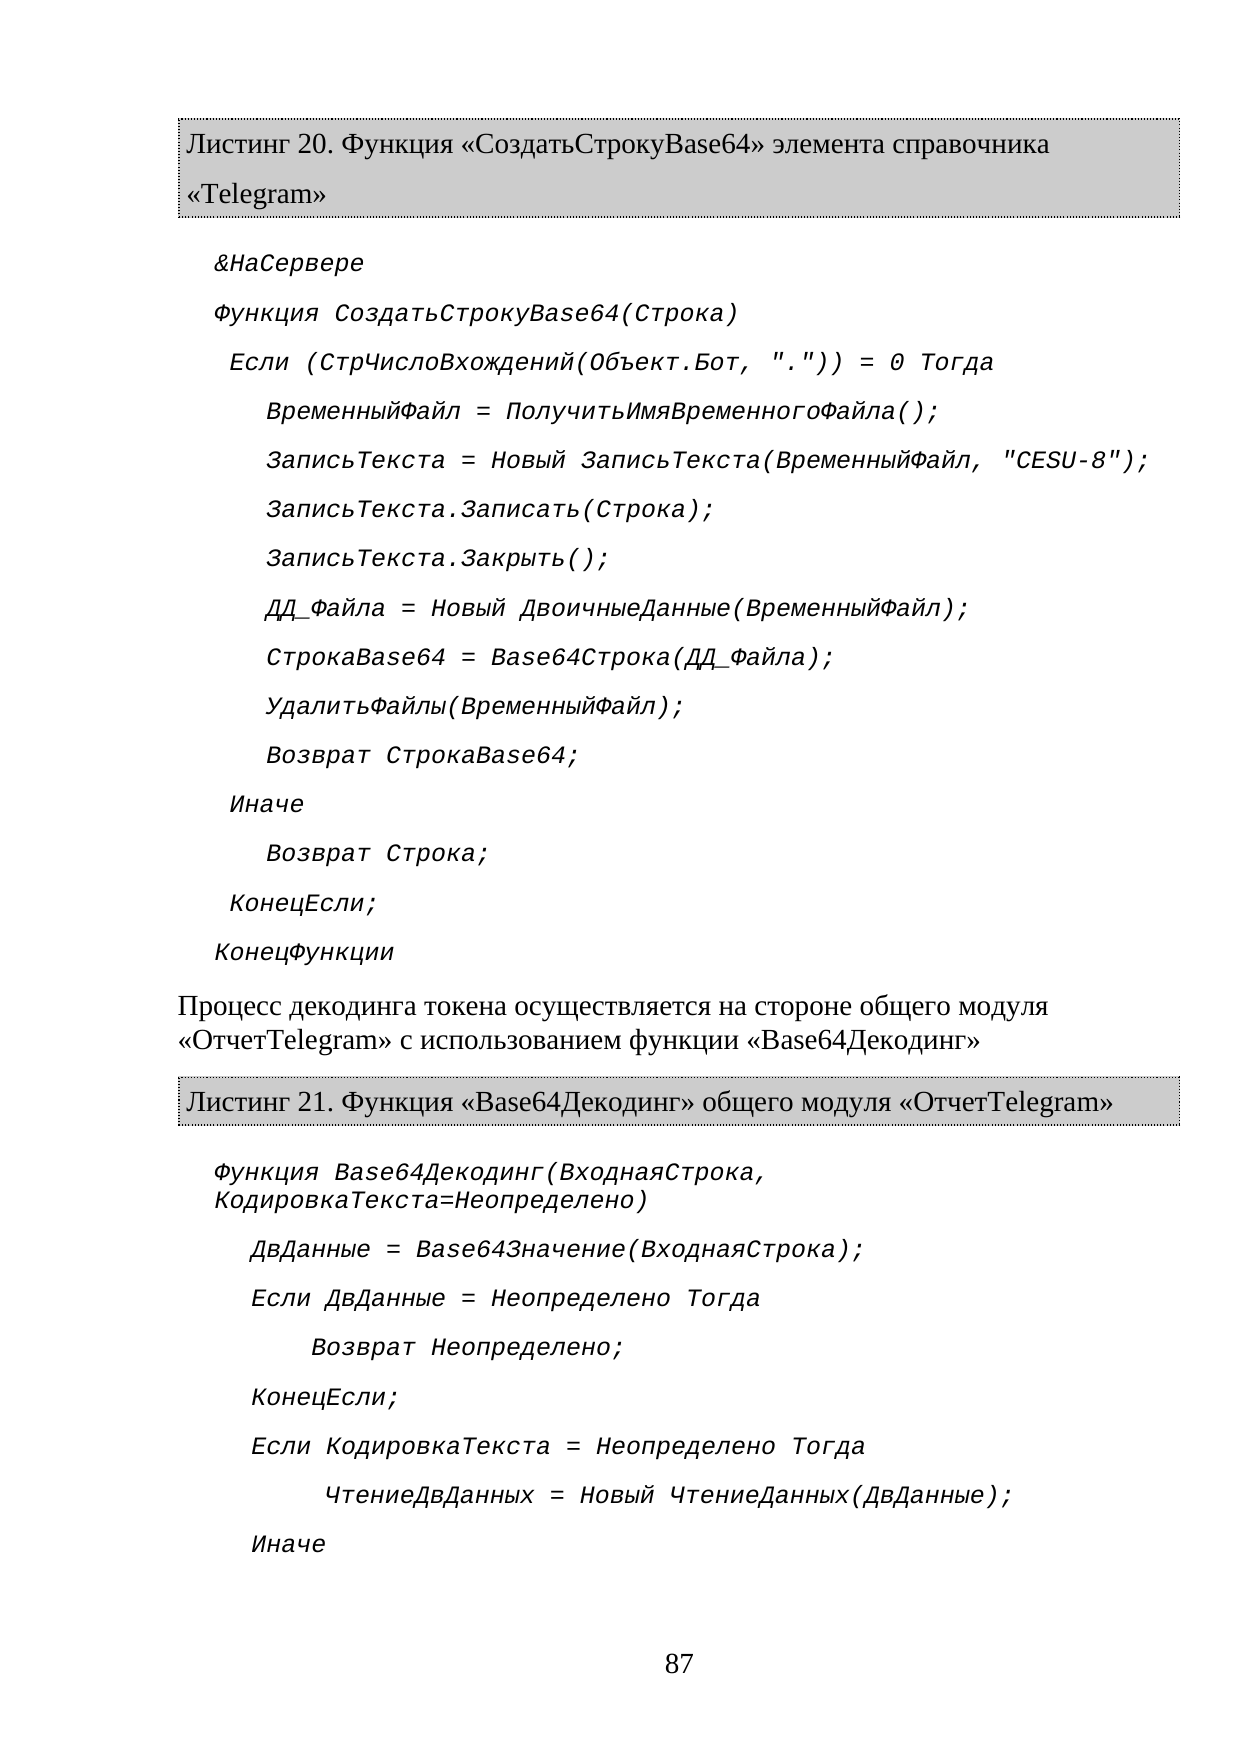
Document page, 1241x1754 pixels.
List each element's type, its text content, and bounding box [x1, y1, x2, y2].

text ЧтениеДвДанных = Новый ЧтениеДанных(ДвДанные); [214, 1482, 1181, 1511]
text Если (СтрЧислоВхождений(Объект.Бот, ".")) = 0 Тогда [214, 349, 1181, 378]
text ЗаписьТекста.Записать(Строка); [214, 497, 1181, 525]
text СтрокаBase64 = Base64Строка(ДД_Файла); [214, 644, 1181, 673]
text Листинг 21. Функция «Base64Декодинг» общего модуля «ОтчетTelegram» [178, 1076, 1180, 1126]
text Возврат СтрокаBase64; [214, 743, 1181, 771]
text ЗаписьТекста.Закрыть(); [214, 546, 1181, 574]
text Листинг 20. Функция «СоздатьСтрокуBase64» элемента справочника «Telegram» [178, 118, 1180, 218]
text Функция СоздатьСтрокуBase64(Строка) [214, 300, 1181, 328]
text Процесс декодинга токена осуществляется на стороне общего модуля «ОтчетTelegram» с использованием функции «Base64Декодинг» [177, 988, 1181, 1056]
text &НаСервере [214, 251, 1181, 279]
text УдалитьФайлы(ВременныйФайл); [214, 693, 1181, 722]
text Функция Base64Декодинг(ВходнаяСтрока, КодировкаТекста=Неопределено) [214, 1159, 1181, 1216]
text Иначе [214, 1532, 1181, 1560]
text ВременныйФайл = ПолучитьИмяВременногоФайла(); [214, 398, 1181, 427]
text КонецФункции [214, 939, 1181, 968]
text Если КодировкаТекста = Неопределено Тогда [214, 1433, 1181, 1462]
text КонецЕсли; [214, 1384, 1181, 1412]
text Иначе [214, 792, 1181, 820]
text ДвДанные = Base64Значение(ВходнаяСтрока); [214, 1237, 1181, 1265]
text ДД_Файла = Новый ДвоичныеДанные(ВременныйФайл); [214, 595, 1181, 623]
text КонецЕсли; [214, 890, 1181, 918]
text Если ДвДанные = Неопределено Тогда [214, 1286, 1181, 1314]
text ЗаписьТекста = Новый ЗаписьТекста(ВременныйФайл, "CESU-8"); [214, 448, 1181, 476]
text Возврат Строка; [214, 841, 1181, 869]
text Возврат Неопределено; [214, 1335, 1181, 1363]
